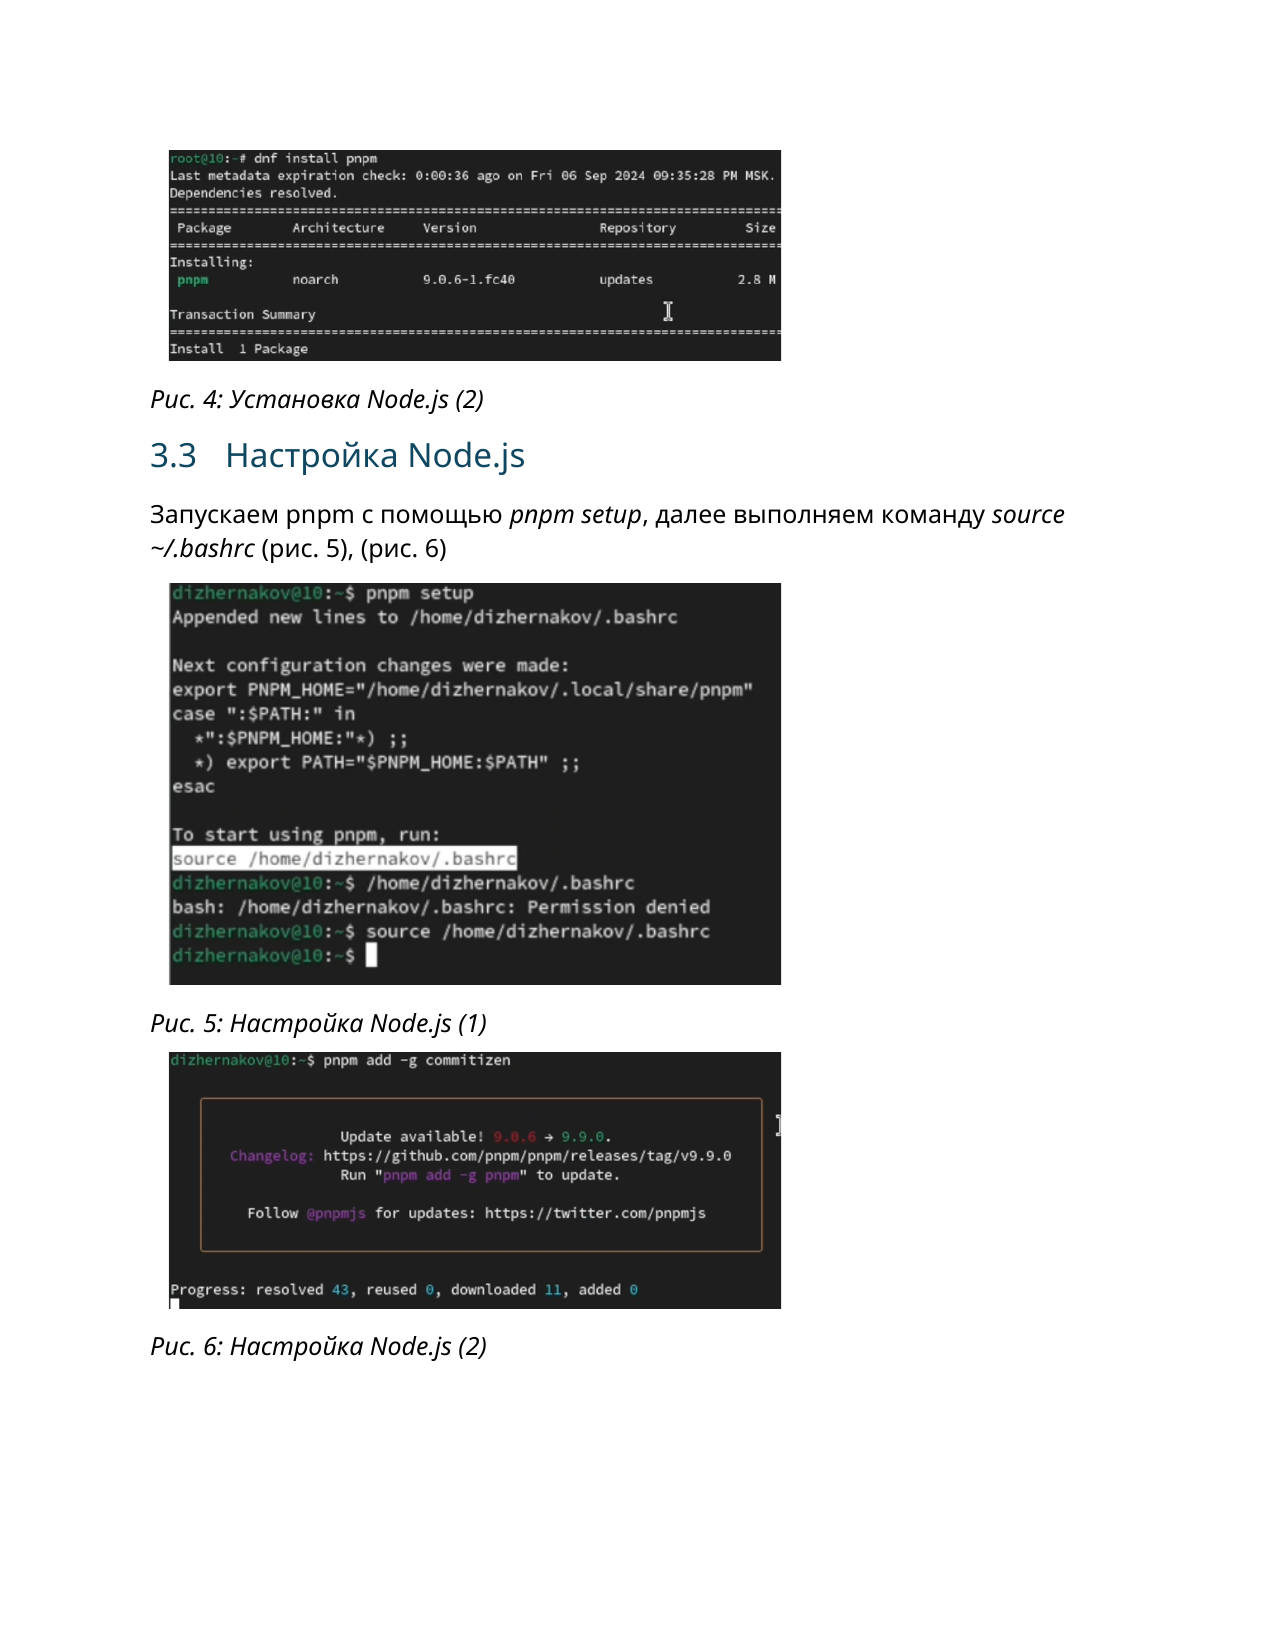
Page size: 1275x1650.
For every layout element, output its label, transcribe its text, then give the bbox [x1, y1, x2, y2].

subtitle 3.3 Настройка Node.js [150, 432, 1125, 478]
text Рис. 4: Установка Node.js (2) [150, 382, 1125, 416]
text Рис. 5: Настройка Node.js (1) [150, 1006, 1125, 1040]
text Рис. 6: Настройка Node.js (2) [150, 1329, 1125, 1363]
picture [168, 583, 782, 985]
picture [168, 150, 782, 361]
picture [168, 1052, 782, 1309]
text Запускаем pnpm с помощью pnpm setup, далее выполняем команду source ~/.bashrc (рис. 5), (рис. 6) [150, 496, 1125, 564]
